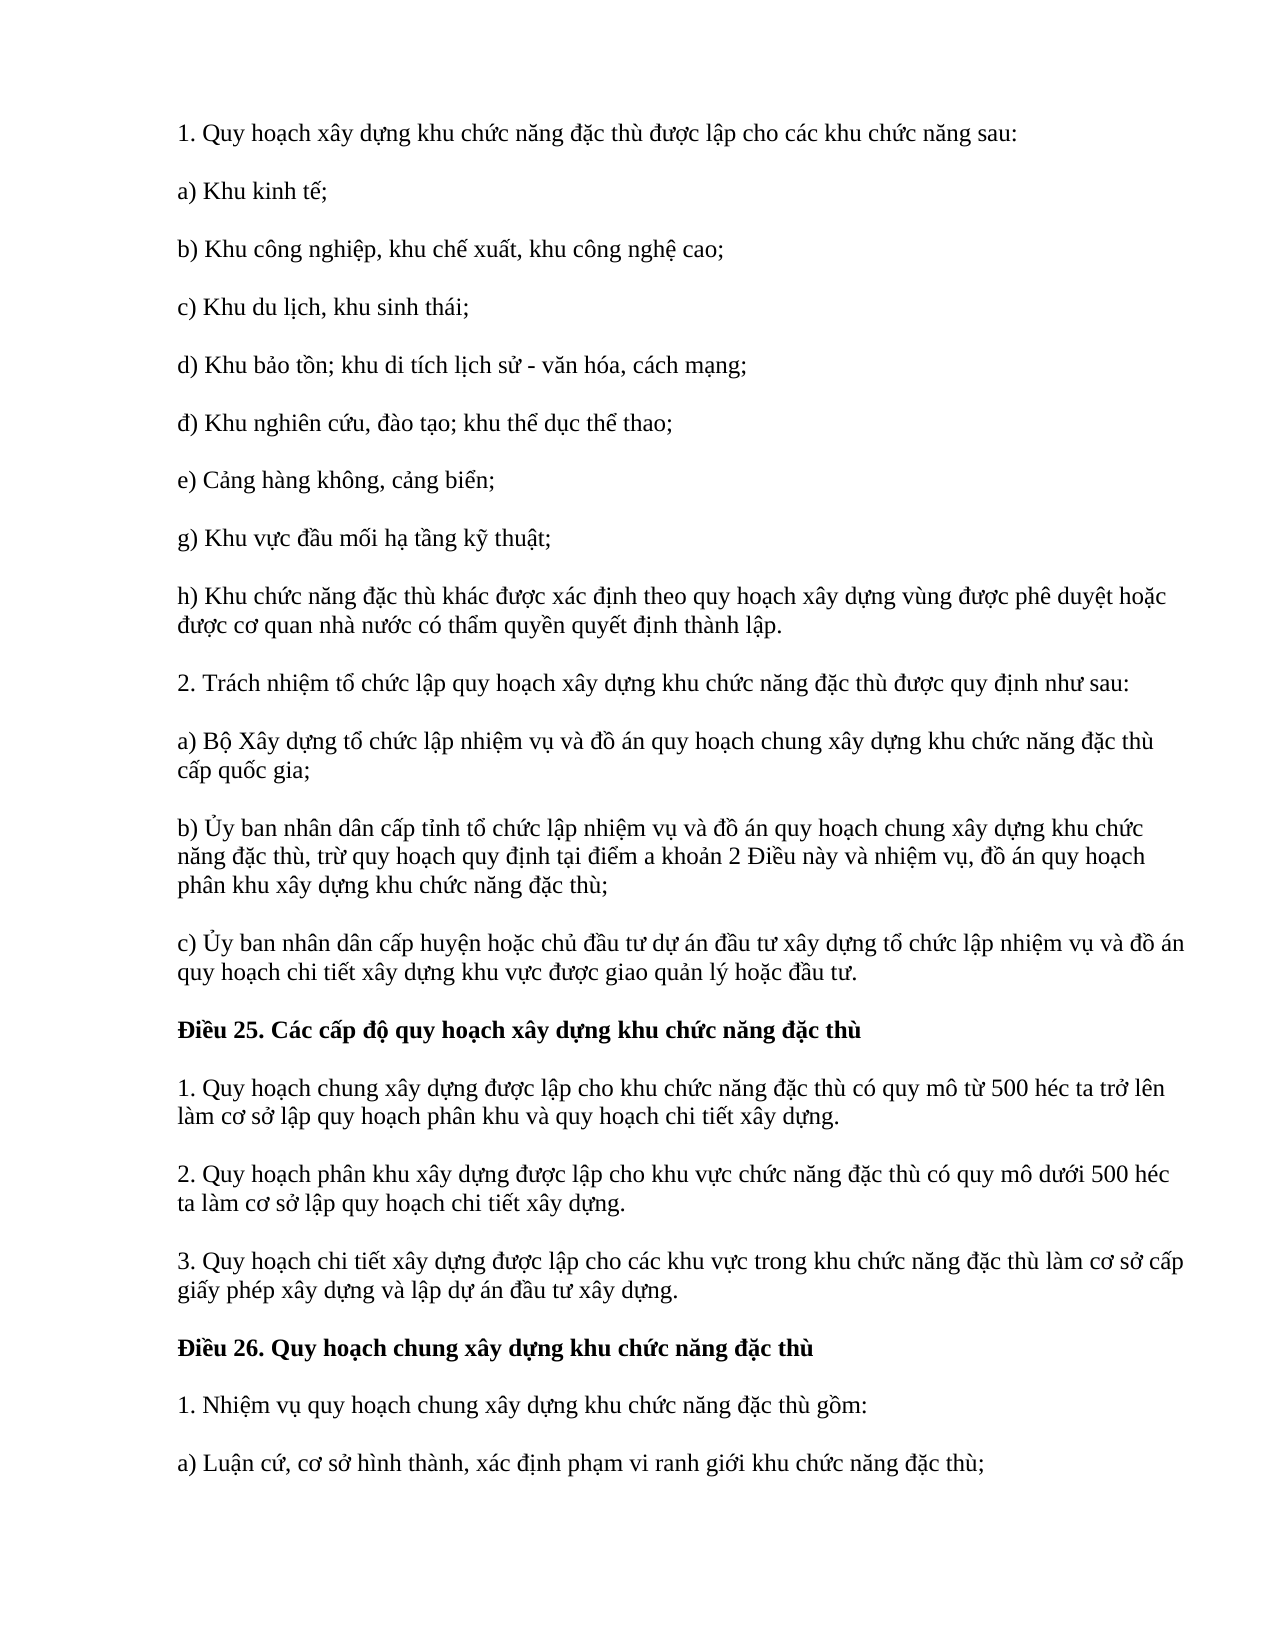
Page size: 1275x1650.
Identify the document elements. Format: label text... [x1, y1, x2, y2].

text a) Khu kinh tế; [177, 176, 1186, 205]
text e) Cảng hàng không, cảng biển; [177, 466, 1186, 494]
text h) Khu chức năng đặc thù khác được xác định theo quy hoạch xây dựng vùng được phê duyệt hoặc được cơ quan nhà nước có thẩm quyền quyết định thành lập. [177, 581, 1186, 639]
text Điều 25. Các cấp độ quy hoạch xây dựng khu chức năng đặc thù [177, 1015, 1186, 1043]
text 2. Trách nhiệm tổ chức lập quy hoạch xây dựng khu chức năng đặc thù được quy định như sau: [177, 668, 1186, 697]
text 1. Quy hoạch chung xây dựng được lập cho khu chức năng đặc thù có quy mô từ 500 héc ta trở lên làm cơ sở lập quy hoạch phân khu và quy hoạch chi tiết xây dựng. [177, 1073, 1186, 1130]
text d) Khu bảo tồn; khu di tích lịch sử - văn hóa, cách mạng; [177, 350, 1186, 378]
text 2. Quy hoạch phân khu xây dựng được lập cho khu vực chức năng đặc thù có quy mô dưới 500 héc ta làm cơ sở lập quy hoạch chi tiết xây dựng. [177, 1159, 1186, 1217]
text b) Khu công nghiệp, khu chế xuất, khu công nghệ cao; [177, 234, 1186, 263]
text a) Luận cứ, cơ sở hình thành, xác định phạm vi ranh giới khu chức năng đặc thù; [177, 1448, 1186, 1477]
text 1. Nhiệm vụ quy hoạch chung xây dựng khu chức năng đặc thù gồm: [177, 1391, 1186, 1419]
text g) Khu vực đầu mối hạ tầng kỹ thuật; [177, 523, 1186, 552]
text đ) Khu nghiên cứu, đào tạo; khu thể dục thể thao; [177, 408, 1186, 436]
text Điều 26. Quy hoạch chung xây dựng khu chức năng đặc thù [177, 1333, 1186, 1361]
text c) Ủy ban nhân dân cấp huyện hoặc chủ đầu tư dự án đầu tư xây dựng tổ chức lập nhiệm vụ và đồ án quy hoạch chi tiết xây dựng khu vực được giao quản lý hoặc đầu tư. [177, 928, 1186, 986]
text b) Ủy ban nhân dân cấp tỉnh tổ chức lập nhiệm vụ và đồ án quy hoạch chung xây dựng khu chức năng đặc thù, trừ quy hoạch quy định tại điểm a khoản 2 Điều này và nhiệm vụ, đồ án quy hoạch phân khu xây dựng khu chức năng đặc thù; [177, 813, 1186, 899]
text c) Khu du lịch, khu sinh thái; [177, 292, 1186, 321]
text 3. Quy hoạch chi tiết xây dựng được lập cho các khu vực trong khu chức năng đặc thù làm cơ sở cấp giấy phép xây dựng và lập dự án đầu tư xây dựng. [177, 1246, 1186, 1303]
text a) Bộ Xây dựng tổ chức lập nhiệm vụ và đồ án quy hoạch chung xây dựng khu chức năng đặc thù cấp quốc gia; [177, 726, 1186, 783]
text 1. Quy hoạch xây dựng khu chức năng đặc thù được lập cho các khu chức năng sau: [177, 118, 1186, 147]
